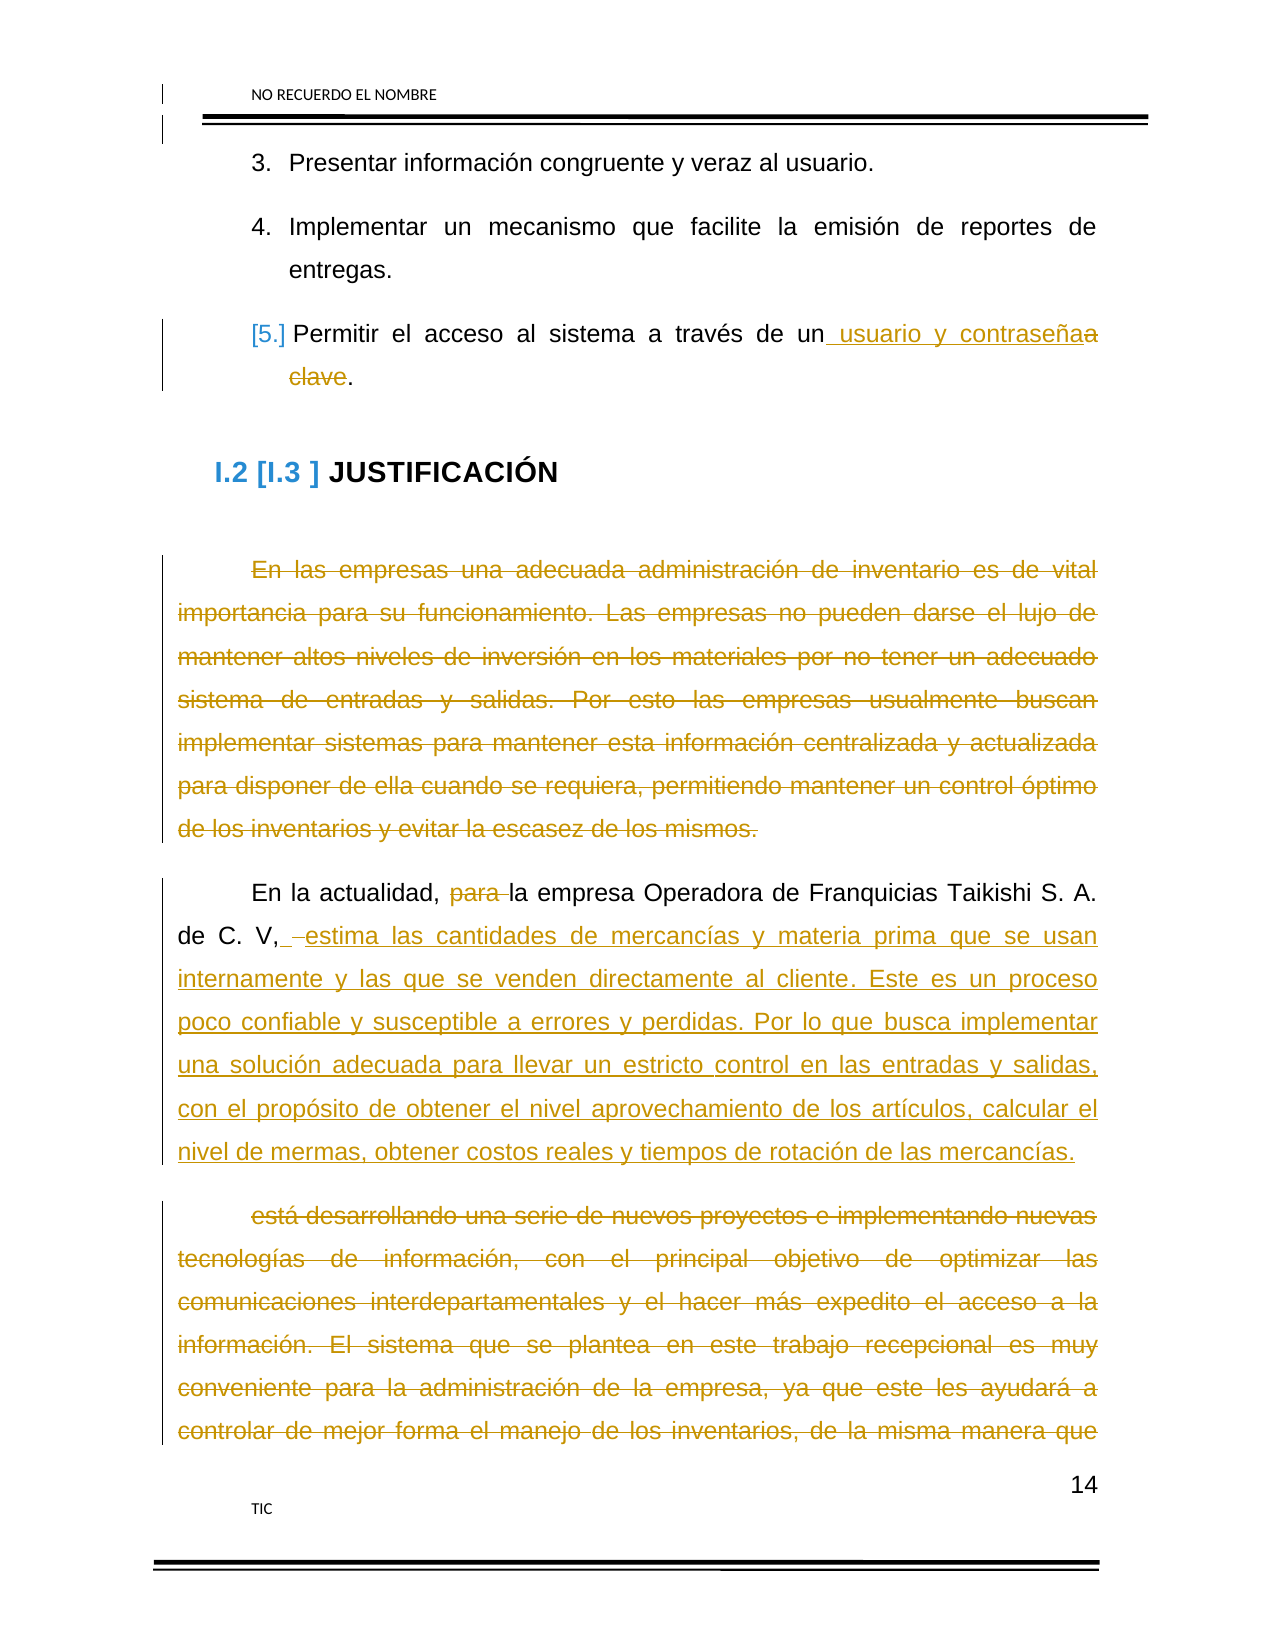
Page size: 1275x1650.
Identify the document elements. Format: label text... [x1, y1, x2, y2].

list Permitir el acceso al sistema a través de un. [251, 319, 1098, 391]
text En la actualidad, la empresa Operadora de Franquicias Taikishi S. A. de C. V, [177, 1120, 1098, 1165]
text En la actualidad, la empresa Operadora de Franquicias Taikishi S. A. de C. V, [177, 1076, 1098, 1119]
list Implementar un mecanismo que facilite la emisión de reportes de entregas. [251, 212, 1098, 283]
text En la actualidad, la empresa Operadora de Franquicias Taikishi S. A. de C. V, [177, 878, 1098, 989]
text En la actualidad, la empresa Operadora de Franquicias Taikishi S. A. de C. V, [177, 990, 1098, 1032]
text En la actualidad, la empresa Operadora de Franquicias Taikishi S. A. de C. V, [177, 1033, 1098, 1075]
list Presentar información congruente y veraz al usuario. [251, 148, 1098, 176]
subtitle Justificación [214, 455, 1098, 488]
